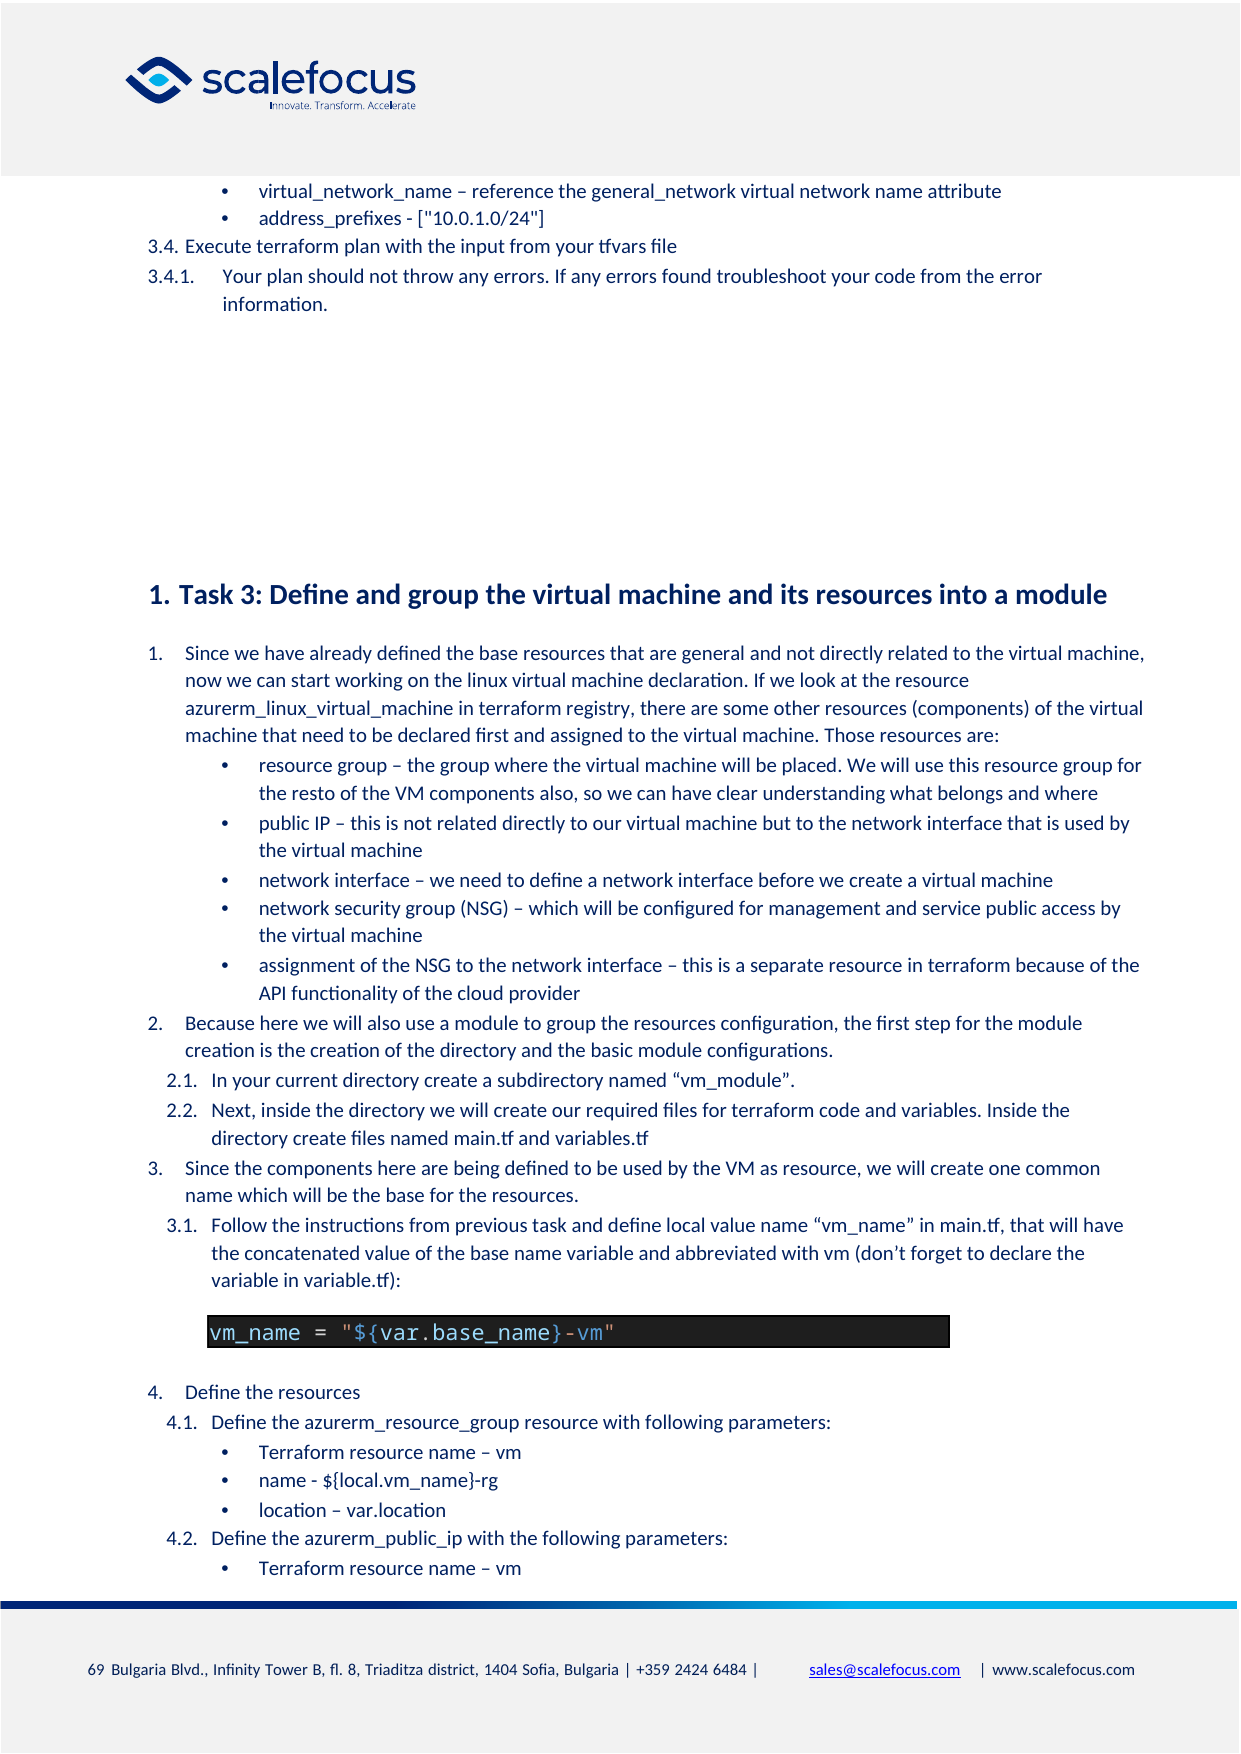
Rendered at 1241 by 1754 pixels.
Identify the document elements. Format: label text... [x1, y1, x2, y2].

list assignment of the NSG to the network interface – this is a separate resource in terraform because of the API functionality of the cloud provider [221, 952, 1152, 1005]
list Terraform resource name – vm [221, 1439, 1152, 1465]
list name - ${local.vm_name}-rg [221, 1467, 1152, 1492]
list Next, inside the directory we will create our required files for terraform code and variables. Inside the directory create files named main.tf and variables.tf [166, 1098, 1152, 1150]
list Define the azurerm_public_ip with the following parameters: [166, 1525, 1152, 1550]
list In your current directory create a subdirectory named “vm_module”. [166, 1067, 1152, 1093]
list location – var.location [221, 1497, 1152, 1523]
list Follow the instructions from previous task and define local value name “vm_name” in main.tf, that will have the concatenated value of the base name variable and abbreviated with vm (don’t forget to declare the variable in variable.tf): [166, 1213, 1152, 1293]
list Terraform resource name – vm [221, 1555, 1152, 1580]
list Define the resources [147, 1379, 1152, 1404]
list Execute terraform plan with the input from your tfvars file [147, 233, 1152, 259]
list address_prefixes - ["10.0.1.0/24"] [221, 206, 1152, 231]
list Define the azurerm_resource_group resource with following parameters: [166, 1409, 1152, 1434]
list Since we have already defined the base resources that are general and not directly related to the virtual machine, now we can start working on the linux virtual machine declaration. If we look at the resource azurerm_linux_virtual_machine in terraform registry, there are some other resources (components) of the virtual machine that need to be declared first and assigned to the virtual machine. Those resources are: [147, 640, 1152, 748]
picture [0, 1600, 697, 1609]
list Since the components here are being defined to be used by the VM as resource, we will create one common name which will be the base for the resources. [147, 1155, 1152, 1208]
list resource group – the group where the virtual machine will be placed. We will use this resource group for the resto of the VM components also, so we can have clear understanding what belongs and where [221, 752, 1152, 805]
subtitle 1. Task 3: Define and group the virtual machine and its resources into a module [148, 576, 1161, 612]
list network interface – we need to define a network interface before we create a virtual machine [221, 867, 1152, 893]
list virtual_network_name – reference the general_network virtual network name attribute [221, 148, 1152, 203]
picture [30, 1658, 1205, 1700]
list network security group (NSG) – which will be configured for management and service public access by the virtual machine [221, 895, 1152, 948]
list public IP – this is not related directly to our virtual machine but to the network interface that is used by the virtual machine [221, 810, 1152, 863]
list Because here we will also use a module to group the resources configuration, the first step for the module creation is the creation of the directory and the basic module configurations. [147, 1010, 1152, 1063]
list Your plan should not throw any errors. If any errors found troubleshoot your code from the error information. [147, 263, 1152, 316]
text vm_name = "${var.base_name}-vm" [209, 1317, 948, 1346]
